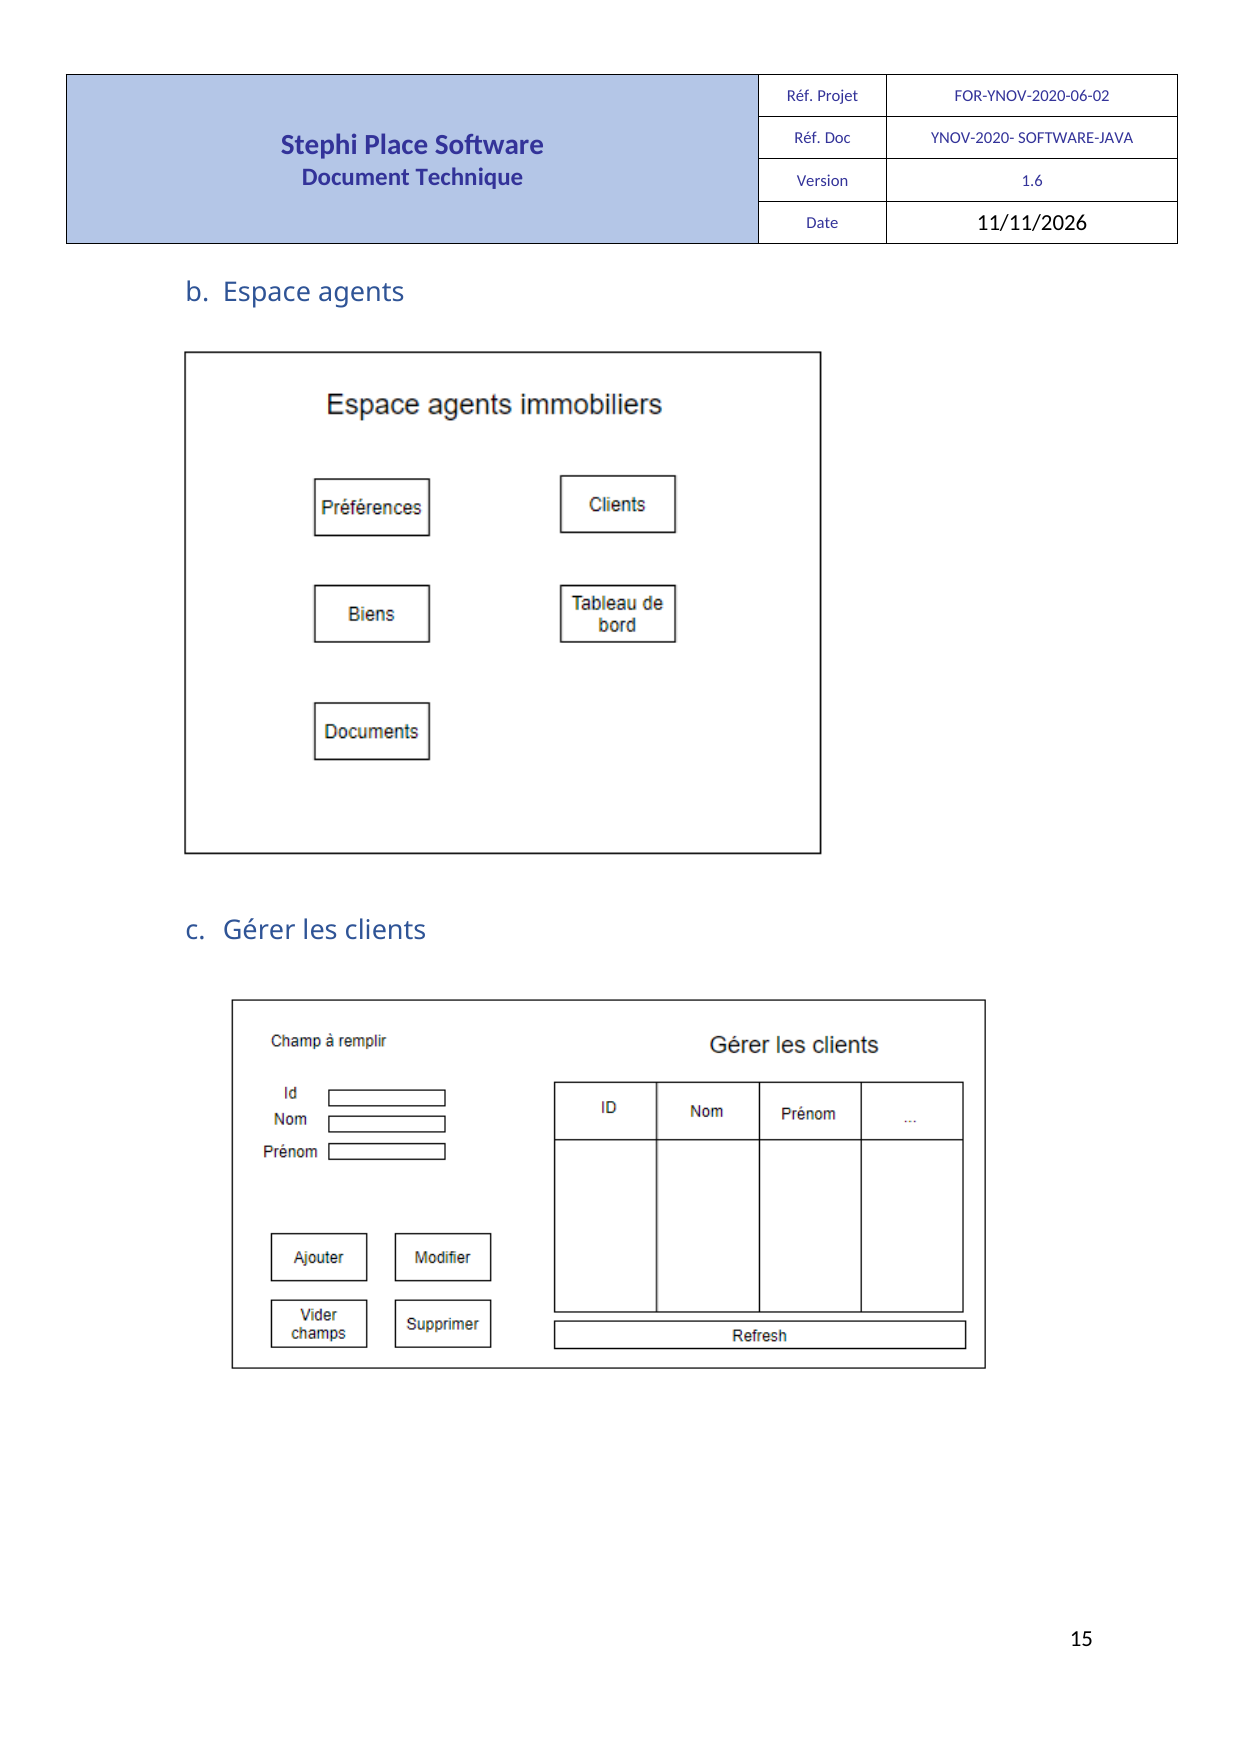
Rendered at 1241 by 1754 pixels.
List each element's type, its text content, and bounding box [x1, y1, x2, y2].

subtitle Espace agents [185, 272, 1093, 309]
picture [147, 311, 878, 892]
picture [147, 950, 1093, 1425]
subtitle Gérer les clients [185, 910, 1093, 947]
